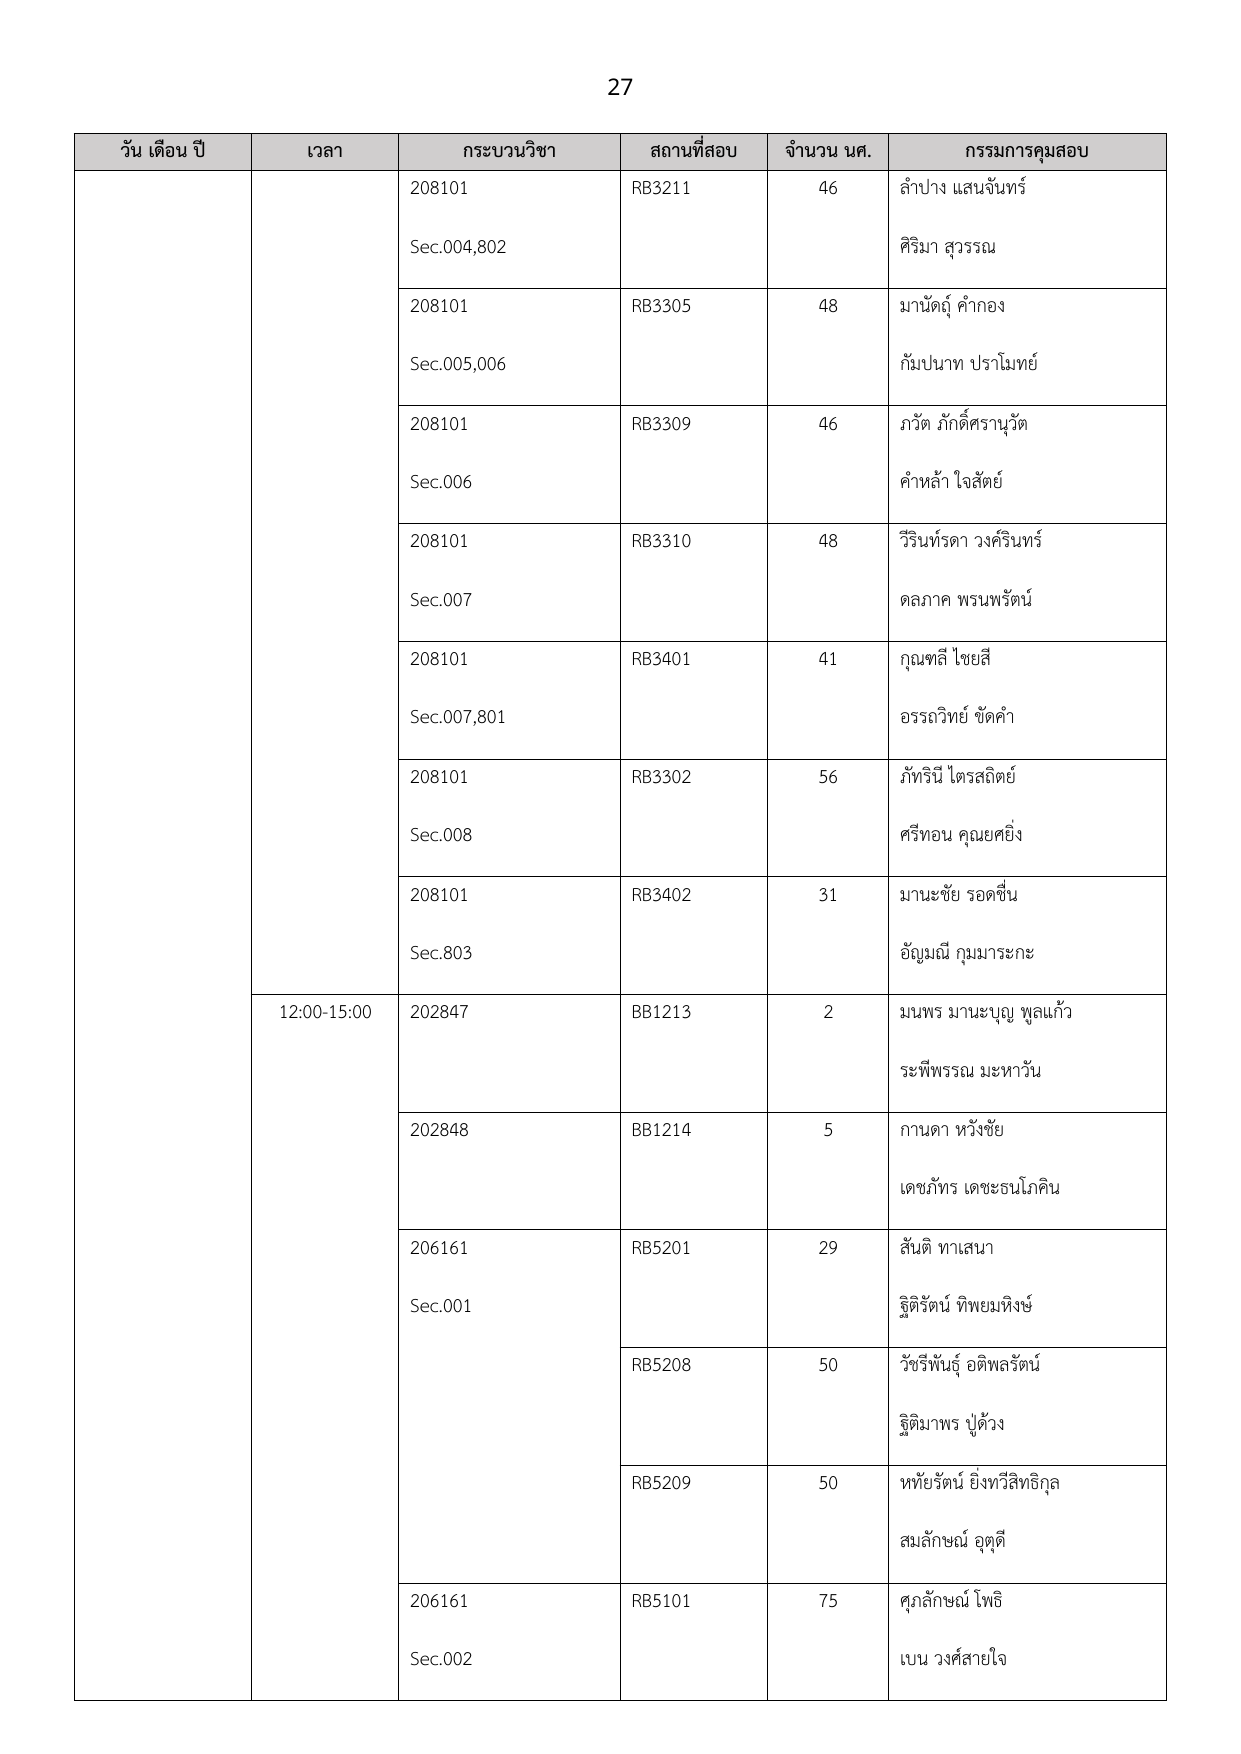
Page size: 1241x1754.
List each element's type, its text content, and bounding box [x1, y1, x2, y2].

table_cell 208101 Sec.007 [399, 524, 620, 641]
table_cell ศุภลักษณ์ โพธิ เบน วงศ์สายใจ [889, 1584, 1166, 1700]
table_cell RB5209 [621, 1466, 767, 1582]
table_cell 202848 [399, 1113, 620, 1229]
table_cell 208101 Sec.008 [399, 760, 620, 876]
table_cell RB3305 [621, 289, 767, 405]
table_cell RB3309 [621, 406, 767, 523]
table_cell 46 [768, 171, 888, 288]
table_cell 29 [768, 1230, 888, 1347]
table_cell 48 [768, 289, 888, 405]
table_cell ภวัต ภักดิ์ศรานุวัต คำหล้า ใจสัตย์ [889, 406, 1166, 523]
table_cell 5 [768, 1113, 888, 1229]
table_cell 31 [768, 877, 888, 994]
table_cell RB3211 [621, 171, 767, 288]
table_cell RB5201 [621, 1230, 767, 1347]
table_cell 2 [768, 995, 888, 1112]
table_cell 208101 Sec.803 [399, 877, 620, 994]
table_cell วัชรีพันธุ์ อติพลรัตน์ ฐิติมาพร ปู่ด้วง [889, 1348, 1166, 1465]
table_cell 12:00-15:00 [252, 995, 398, 1700]
table_cell 75 [768, 1584, 888, 1700]
table_cell RB5101 [621, 1584, 767, 1700]
table_cell 206161 Sec.001 [399, 1230, 620, 1582]
table_cell 208101 Sec.007,801 [399, 642, 620, 758]
table_cell หทัยรัตน์ ยิ่งทวีสิทธิกุล สมลักษณ์ อุตุดี [889, 1466, 1166, 1582]
table_cell 208101 Sec.005,006 [399, 289, 620, 405]
table_cell RB3302 [621, 760, 767, 876]
table_cell 46 [768, 406, 888, 523]
table_cell RB3402 [621, 877, 767, 994]
table_header จำนวน นศ. [768, 134, 888, 170]
table_cell 50 [768, 1348, 888, 1465]
table_cell วีรินท์รดา วงค์รินทร์ ดลภาค พรนพรัตน์ [889, 524, 1166, 641]
table_cell 56 [768, 760, 888, 876]
table_header เวลา [252, 134, 398, 170]
table_header สถานที่สอบ [621, 134, 767, 170]
table_cell กุณฑลี ไชยสี อรรถวิทย์ ขัดคำ [889, 642, 1166, 758]
table_cell ภัทรินี ไตรสถิตย์ ศรีทอน คุณยศยิ่ง [889, 760, 1166, 876]
table_header กรรมการคุมสอบ [889, 134, 1166, 170]
table_header วัน เดือน ปี [75, 134, 251, 170]
table_cell RB3310 [621, 524, 767, 641]
table_cell RB5208 [621, 1348, 767, 1465]
table_cell 48 [768, 524, 888, 641]
table_cell 206161 Sec.002 [399, 1584, 620, 1700]
table_cell 208101 Sec.006 [399, 406, 620, 523]
table_cell 41 [768, 642, 888, 758]
table_cell BB1214 [621, 1113, 767, 1229]
table_cell มานัดถุ์ คำกอง กัมปนาท ปราโมทย์ [889, 289, 1166, 405]
table_cell มานะชัย รอดชื่น อัญมณี กุมมาระกะ [889, 877, 1166, 994]
table_cell สันติ ทาเสนา ฐิติรัตน์ ทิพยมหิงษ์ [889, 1230, 1166, 1347]
table_cell ลำปาง แสนจันทร์ ศิริมา สุวรรณ [889, 171, 1166, 288]
table_cell BB1213 [621, 995, 767, 1112]
table_header กระบวนวิชา [399, 134, 620, 170]
table_cell RB3401 [621, 642, 767, 758]
table_cell 202847 [399, 995, 620, 1112]
table_cell 50 [768, 1466, 888, 1582]
table_cell 208101 Sec.004,802 [399, 171, 620, 288]
table_cell กานดา หวังชัย เดชภัทร เดชะธนโภคิน [889, 1113, 1166, 1229]
table_cell มนพร มานะบุญ พูลแก้ว ระพีพรรณ มะหาวัน [889, 995, 1166, 1112]
